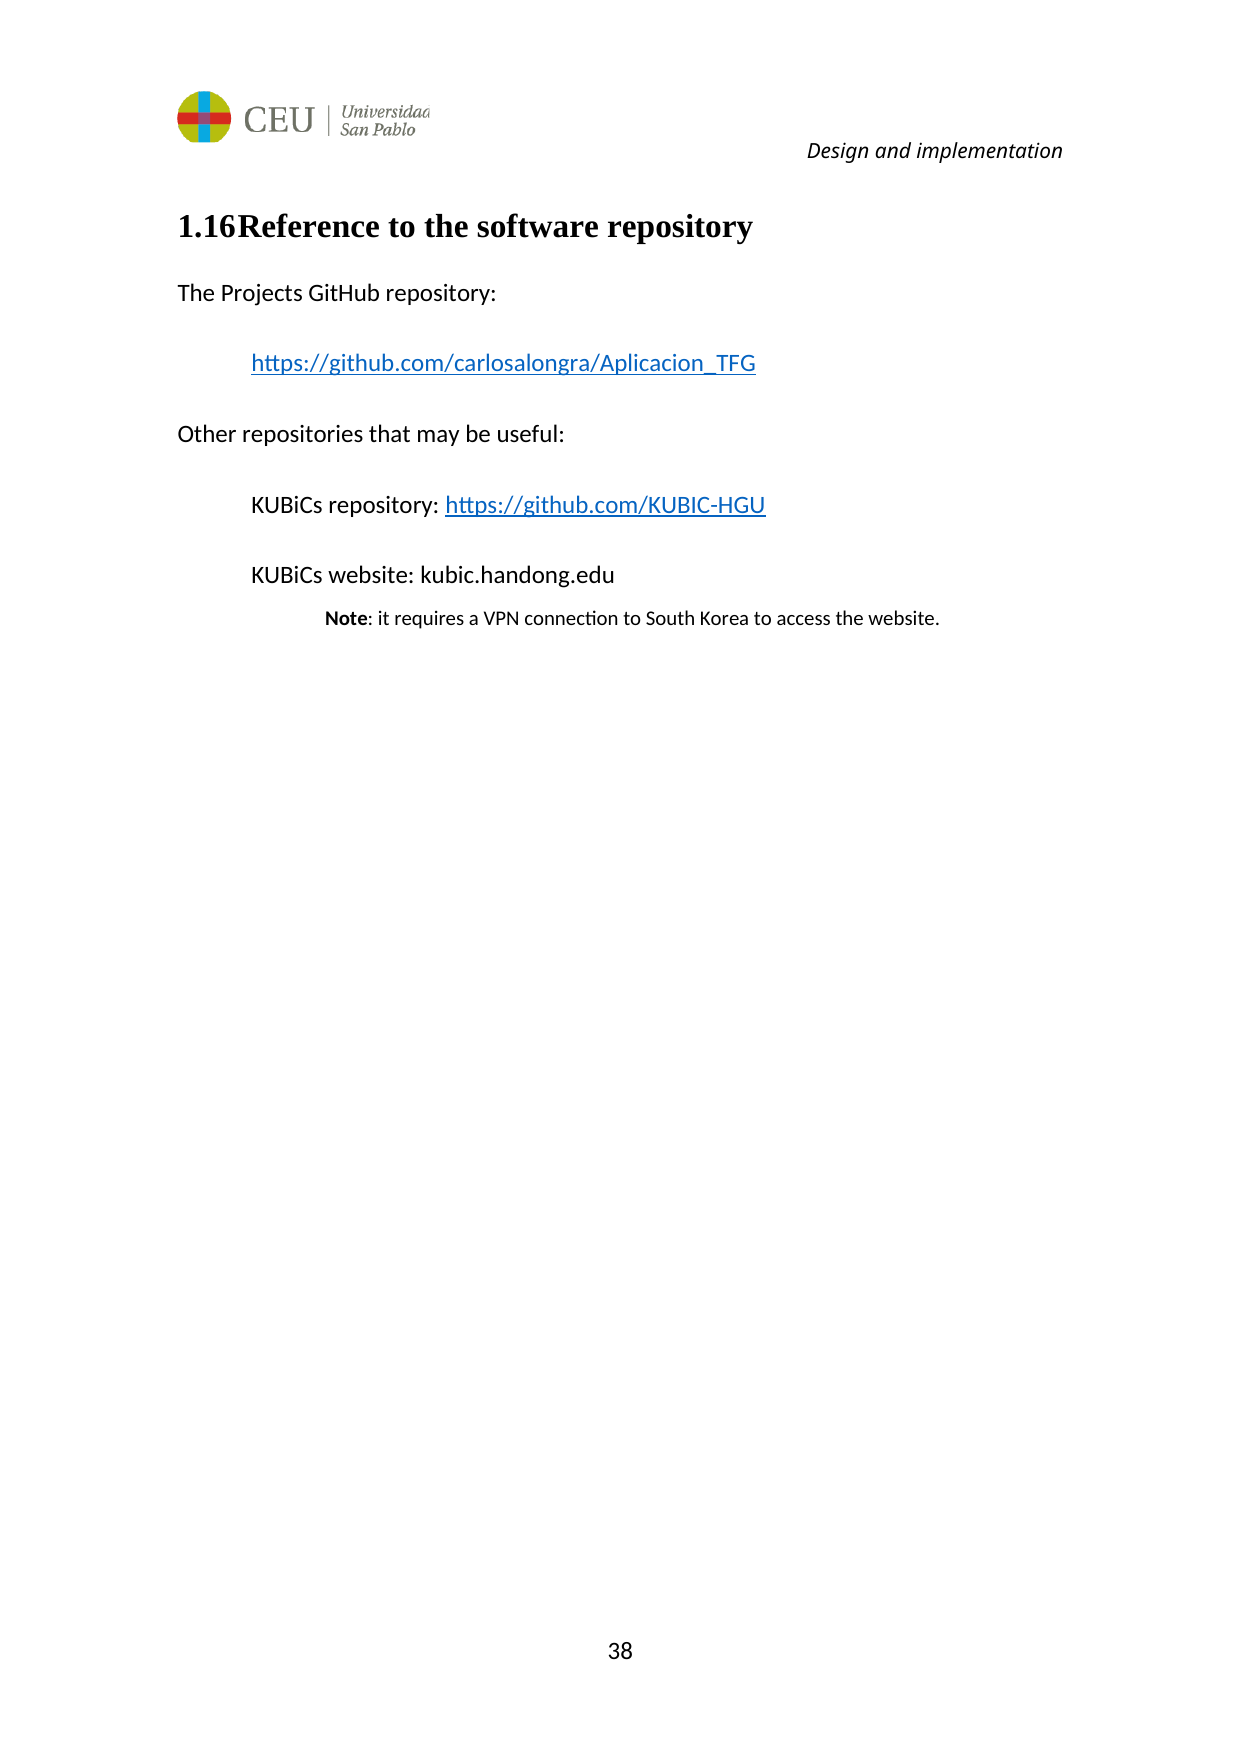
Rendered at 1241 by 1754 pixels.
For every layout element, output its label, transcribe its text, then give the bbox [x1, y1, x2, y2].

subtitle Reference to the software repository [177, 207, 1063, 245]
picture [176, 89, 430, 143]
text Note: it requires a VPN connection to South Korea to access the website. [177, 605, 1063, 631]
text KUBiCs repository: https://github.com/KUBIC-HGU [177, 489, 1063, 519]
text KUBiCs website: kubic.handong.edu [177, 560, 1063, 590]
text https://github.com/carlosalongra/Aplicacion_TFG [177, 347, 1063, 378]
text Other repositories that may be useful: [177, 418, 1063, 449]
text The Projects GitHub repository: [177, 277, 1063, 307]
